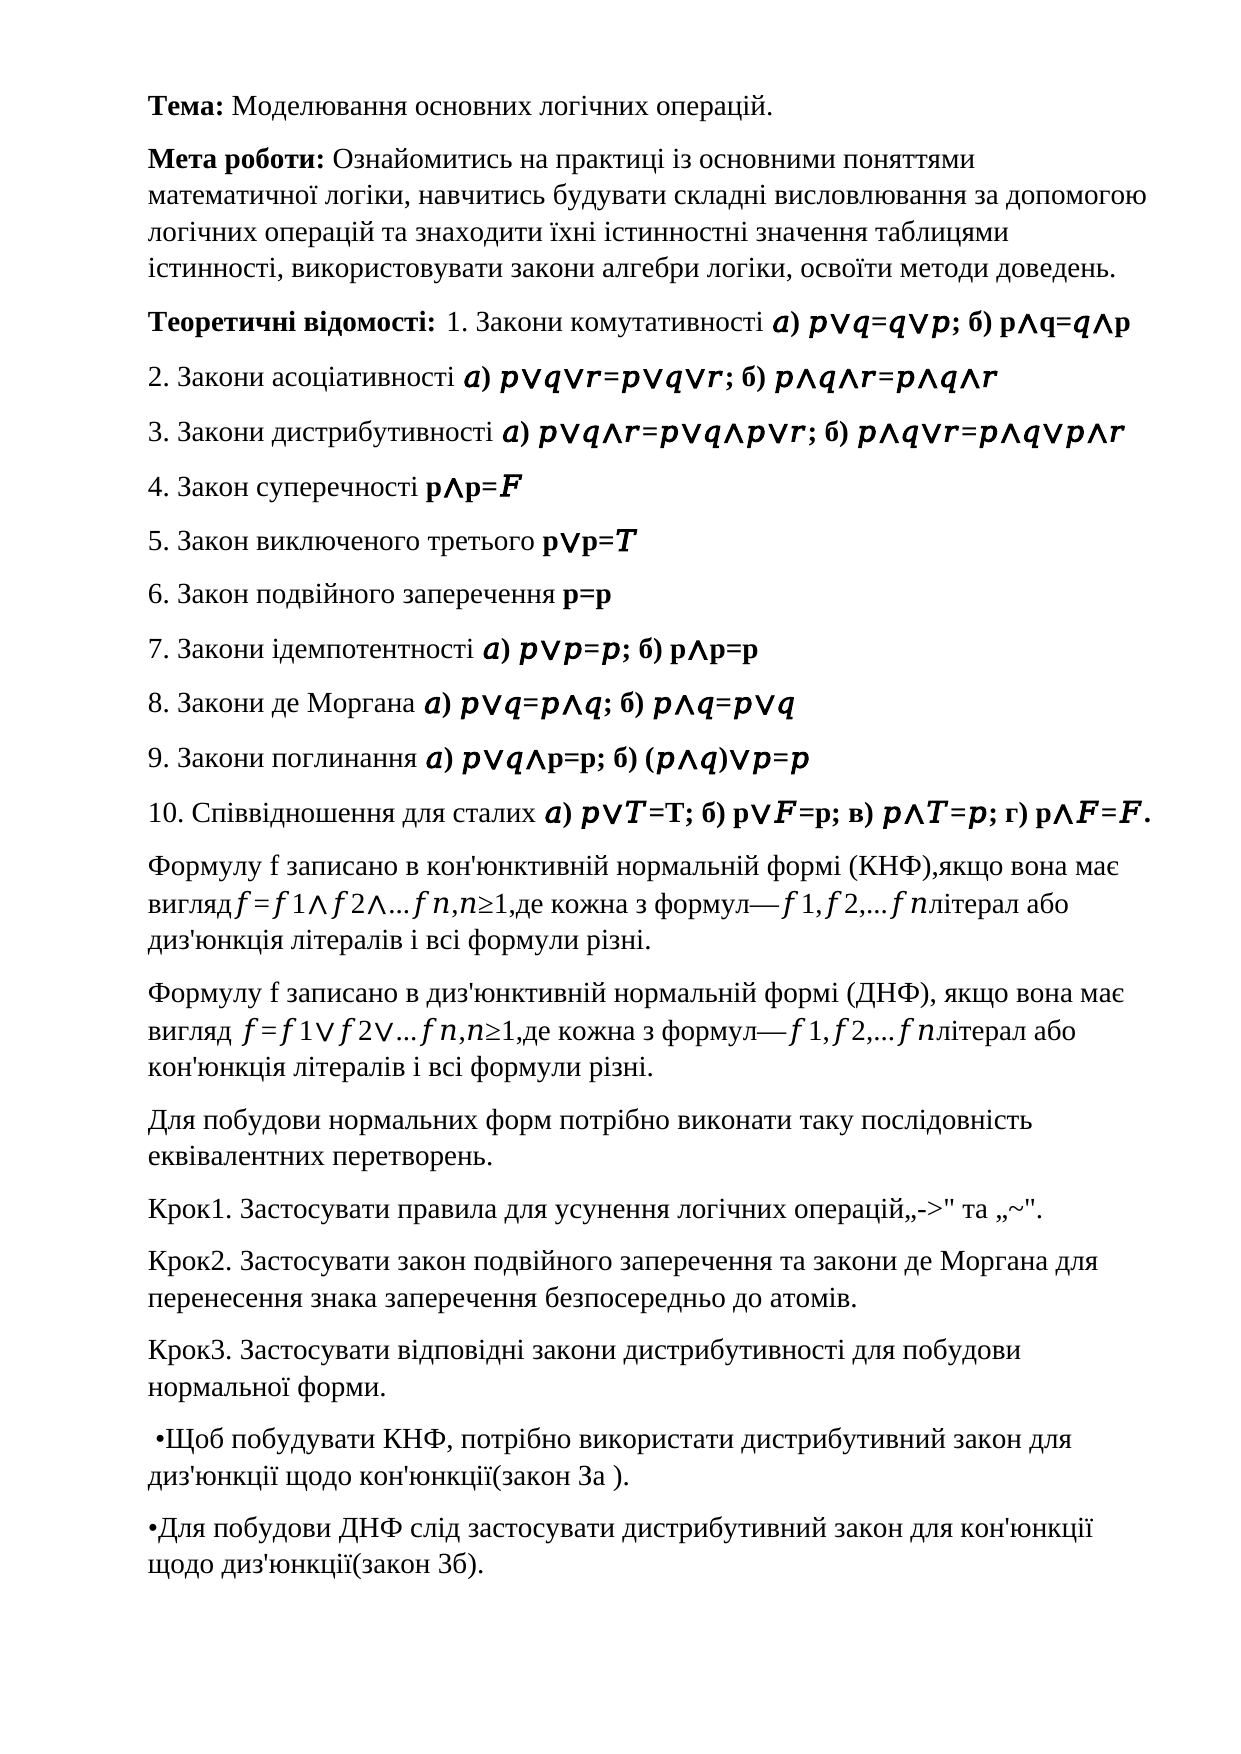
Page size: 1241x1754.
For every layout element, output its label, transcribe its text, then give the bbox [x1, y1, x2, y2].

text •Щоб побудувати КНФ, потрібно використати дистрибутивний закон для диз'юнкції щодо кон'юнкції(закон За ). [148, 1421, 1152, 1491]
text Формулу f записано в диз'юнктивній нормальній формі (ДНФ), якщо вона має вигляд 𝑓=𝑓1∨𝑓2∨...𝑓𝑛,𝑛≥1,де кожна з формул—𝑓1,𝑓2,...𝑓𝑛літерал або кон'юнкція літералів і всі формули різні. [148, 975, 1152, 1082]
text Крок2. Застосувати закон подвійного заперечення та закони де Моргана для перенесення знака заперечення безпосередньо до атомів. [148, 1243, 1152, 1313]
text 6. Закон подвійного заперечення р=р [148, 576, 1152, 610]
text 5. Закон виключеного третього р∨р=𝑇 [148, 522, 1152, 557]
text 8. Закони де Моргана 𝑎) 𝑝∨𝑞=𝑝∧𝑞; б) 𝑝∧𝑞=𝑝∨𝑞 [148, 684, 1152, 719]
text •Для побудови ДНФ слід застосувати дистрибутивний закон для кон'юнкції щодо диз'юнкції(закон 3б). [148, 1510, 1152, 1580]
text Формулу f записано в кон'юнктивній нормальній формі (КНФ),якщо вона має вигляд𝑓=𝑓1∧𝑓2∧...𝑓𝑛,𝑛≥1,де кожна з формул—𝑓1,𝑓2,...𝑓𝑛літерал або диз'юнкція літералів і всі формули різні. [148, 848, 1152, 956]
text 7. Закони ідемпотентності 𝑎) 𝑝∨𝑝=𝑝; б) р∧р=р [148, 629, 1152, 664]
text 2. Закони асоціативності 𝑎) 𝑝∨𝑞∨𝑟=𝑝∨𝑞∨𝑟; б) 𝑝∧𝑞∧𝑟=𝑝∧𝑞∧𝑟 [148, 358, 1152, 393]
text Крок3. Застосувати відповідні закони дистрибутивності для побудови нормальної форми. [148, 1332, 1152, 1402]
text 10. Співвідношення для сталих 𝑎) 𝑝∨𝑇=Т; б) р∨𝐹=р; в) 𝑝∧𝑇=𝑝; г) р∧𝐹=𝐹. [148, 793, 1152, 828]
text Крок1. Застосувати правила для усунення логічних операцій„->" та „~". [148, 1191, 1152, 1224]
text Теоретичні відомості: 1. Закони комутативності 𝑎) 𝑝∨𝑞=𝑞∨𝑝; б) р∧q=𝑞∧р [148, 303, 1152, 338]
text Мета роботи: Ознайомитись на практиці із основними поняттями математичної логіки, навчитись будувати складні висловлювання за допомогою логічних операцій та знаходити їхні істинностні значення таблицями істинності, використовувати закони алгебри логіки, освоїти методи доведень. [148, 141, 1152, 283]
text 4. Закон суперечності р∧р=𝐹 [148, 467, 1152, 502]
text Для побудови нормальних форм потрібно виконати таку послідовність еквівалентних перетворень. [148, 1102, 1152, 1171]
text 3. Закони дистрибутивності 𝑎) 𝑝∨𝑞∧𝑟=𝑝∨𝑞∧𝑝∨𝑟; б) 𝑝∧𝑞∨𝑟=𝑝∧𝑞∨𝑝∧𝑟 [148, 412, 1152, 448]
text Тема: Моделювання основних логічних операцій. [148, 88, 1152, 122]
text 9. Закони поглинання 𝑎) 𝑝∨𝑞∧р=р; б) (𝑝∧𝑞)∨𝑝=𝑝 [148, 739, 1152, 774]
